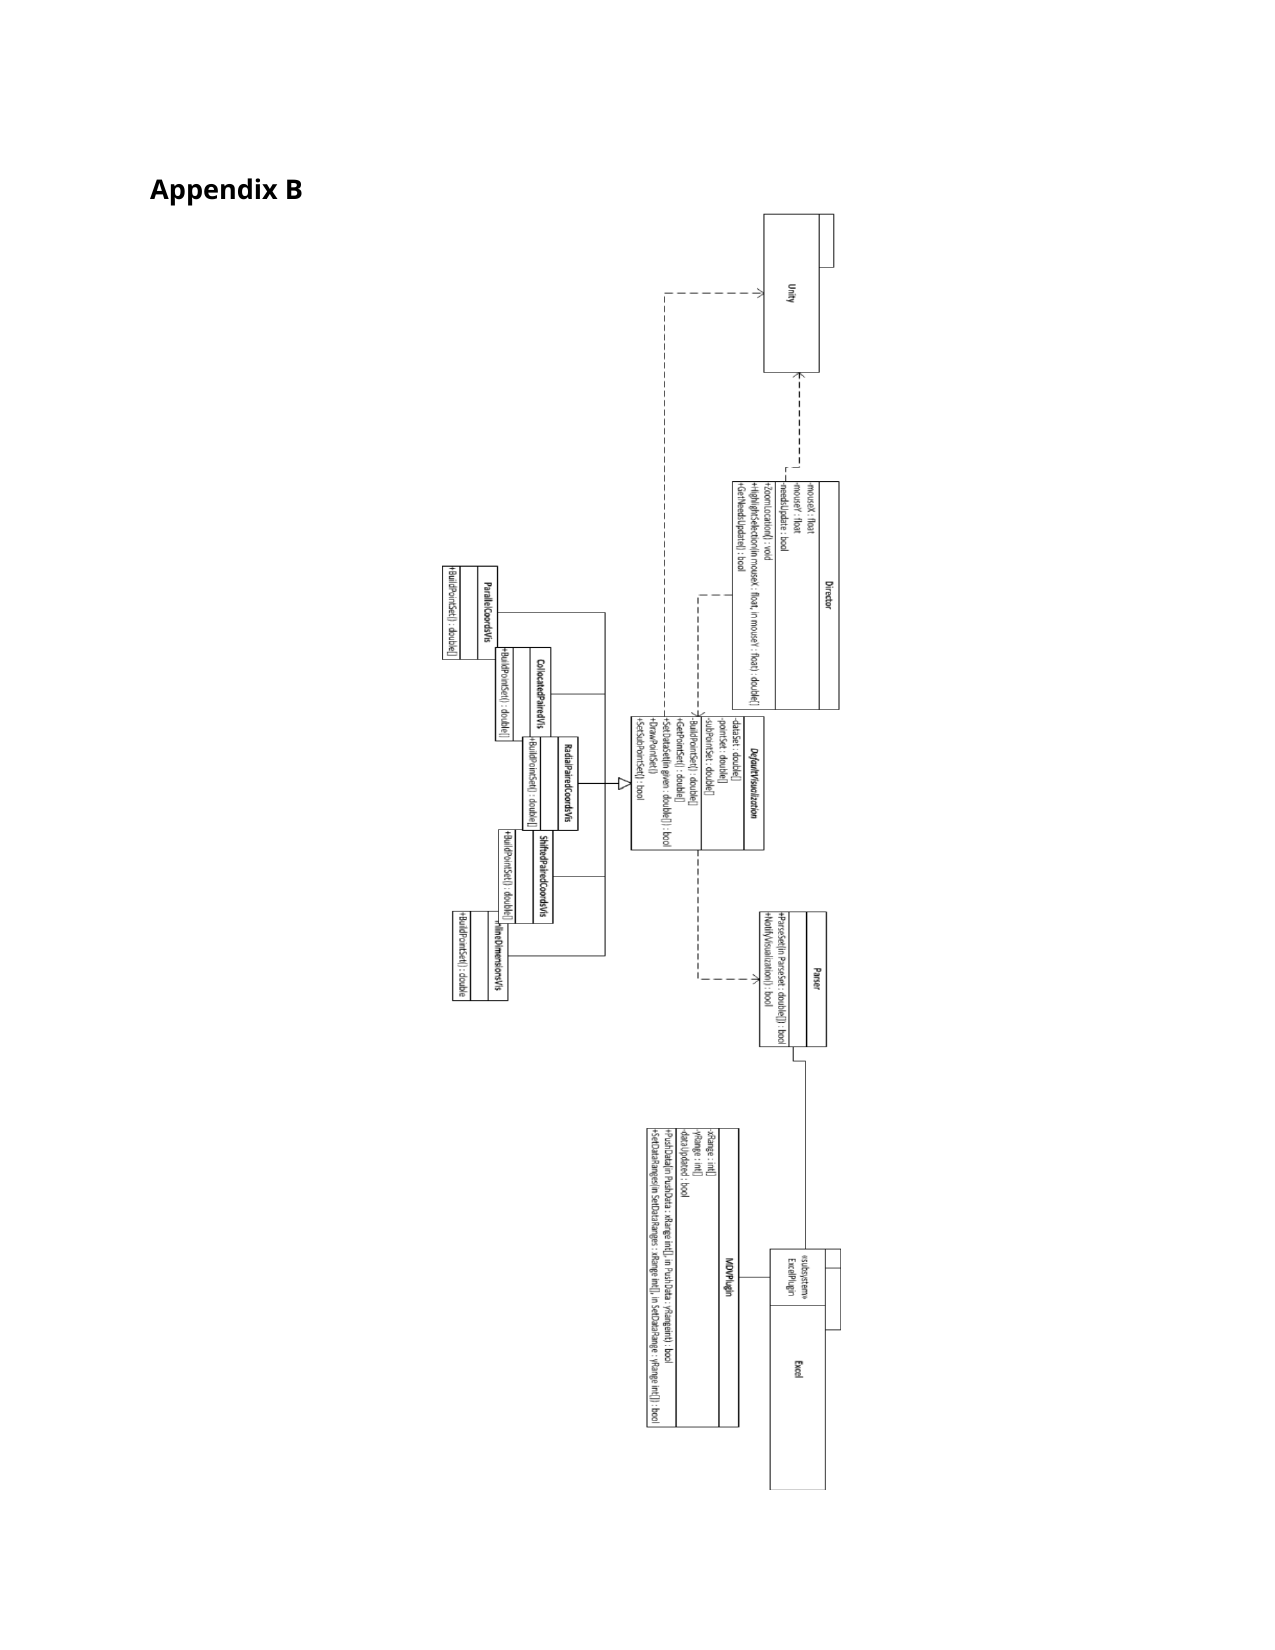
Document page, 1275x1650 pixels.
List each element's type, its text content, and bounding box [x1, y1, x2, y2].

picture [442, 215, 841, 1489]
subtitle Appendix B [150, 171, 1125, 208]
